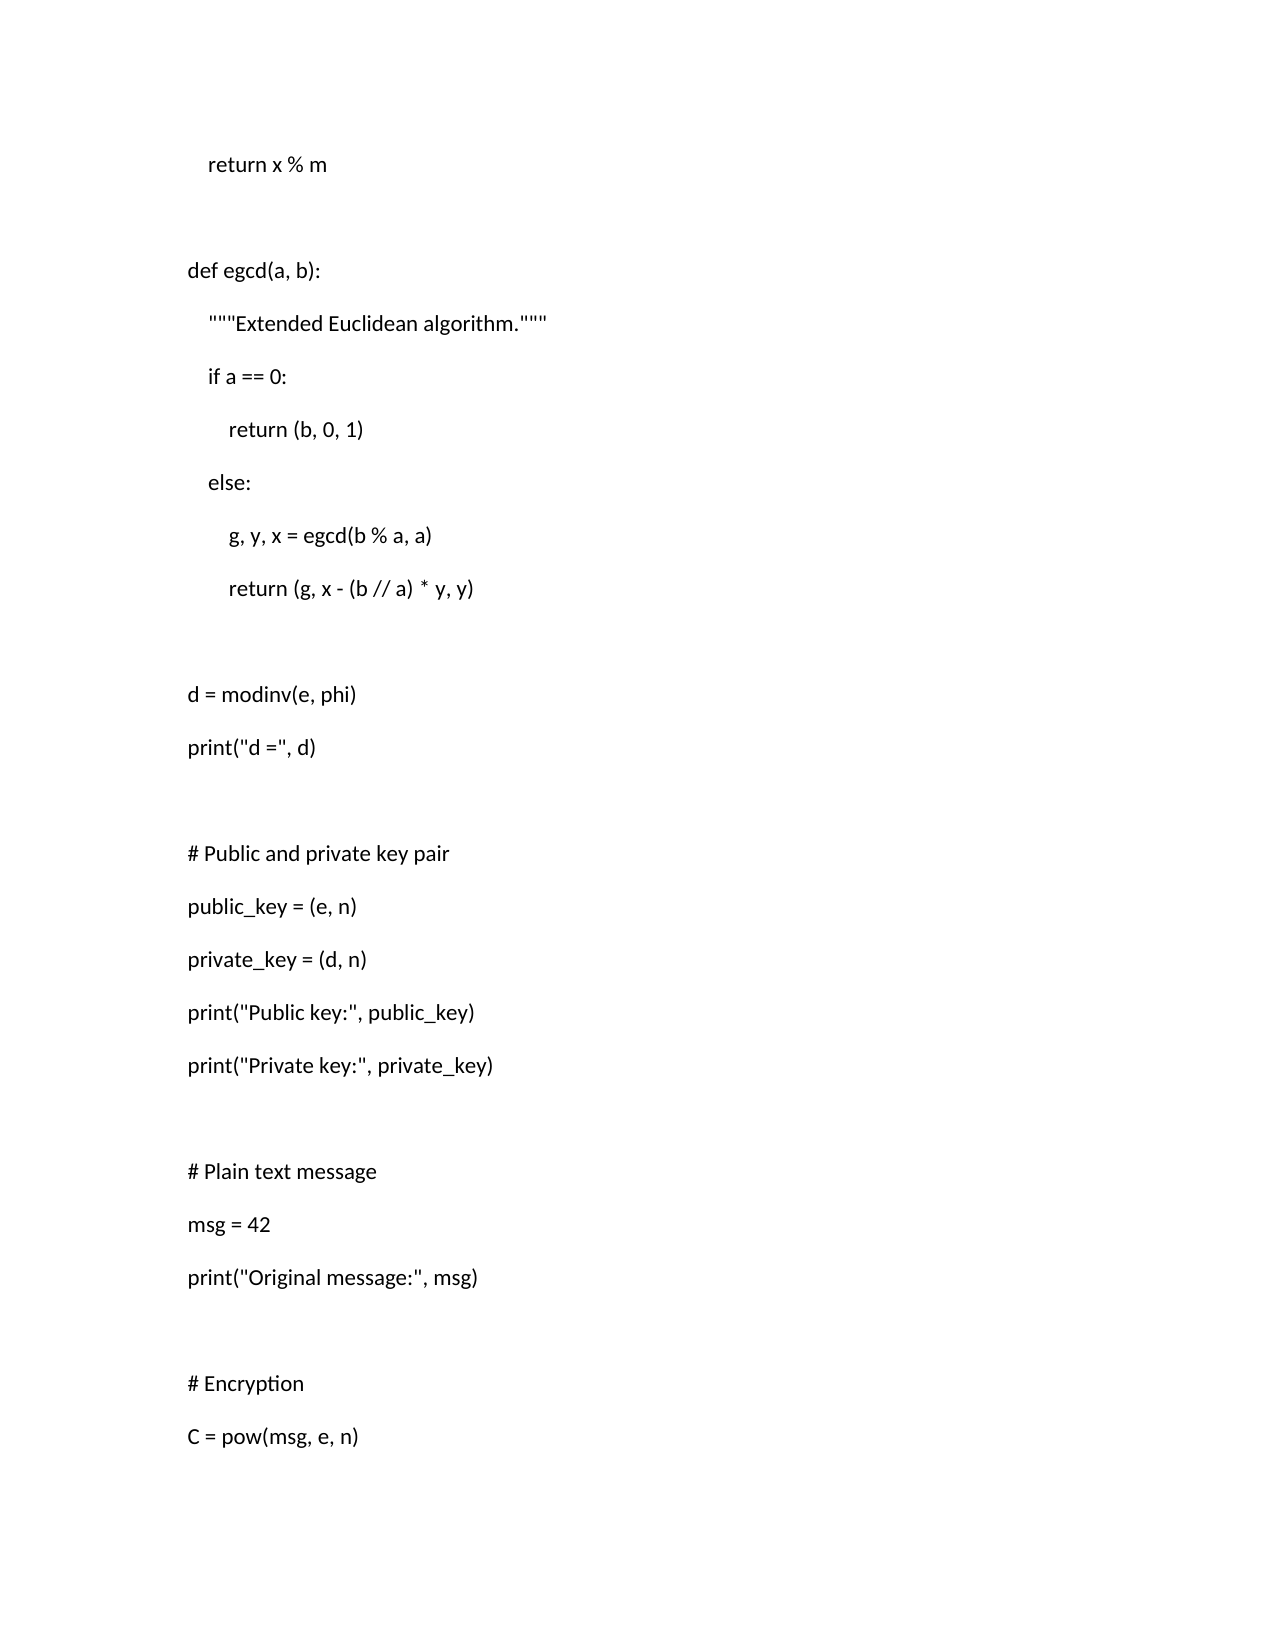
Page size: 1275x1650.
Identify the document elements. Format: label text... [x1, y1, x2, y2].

text g, y, x = egcd(b % a, a) [187, 521, 1125, 549]
text public_key = (e, n) [187, 892, 1125, 920]
text # Plain text message [187, 1157, 1125, 1185]
text """Extended Euclidean algorithm.""" [187, 309, 1125, 337]
text if a == 0: [187, 362, 1125, 390]
text private_key = (d, n) [187, 945, 1125, 973]
text else: [187, 468, 1125, 496]
text # Public and private key pair [187, 839, 1125, 867]
text return (b, 0, 1) [187, 415, 1125, 443]
text msg = 42 [187, 1210, 1125, 1238]
text print("Original message:", msg) [187, 1263, 1125, 1291]
text C = pow(msg, e, n) [187, 1422, 1125, 1451]
text print("Private key:", private_key) [187, 1051, 1125, 1079]
text print("d =", d) [187, 733, 1125, 761]
text # Encryption [187, 1369, 1125, 1397]
text d = modinv(e, phi) [187, 680, 1125, 708]
text print("Public key:", public_key) [187, 998, 1125, 1026]
text return (g, x - (b // a) * y, y) [187, 574, 1125, 602]
text return x % m [187, 150, 1125, 178]
text def egcd(a, b): [187, 256, 1125, 284]
